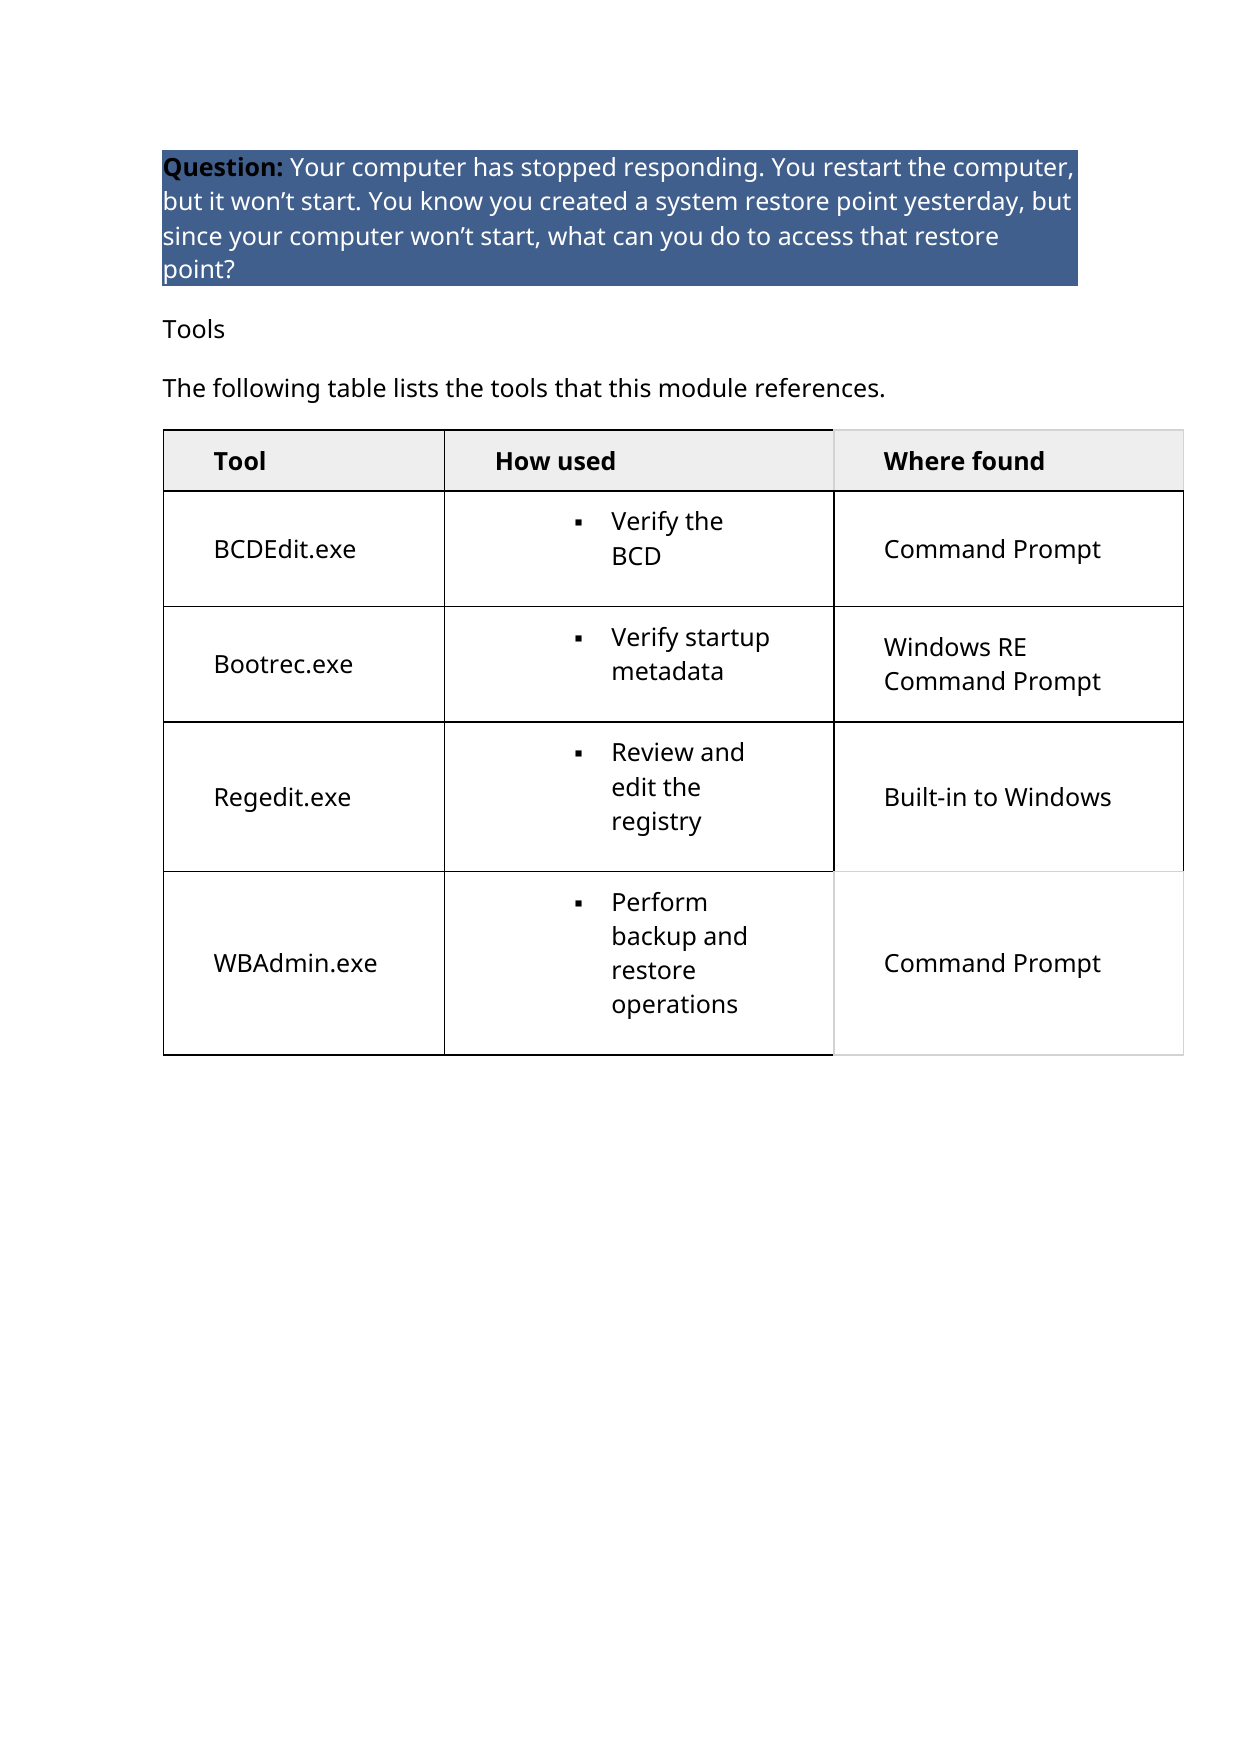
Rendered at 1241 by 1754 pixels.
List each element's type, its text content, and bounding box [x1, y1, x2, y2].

text Question: Your computer has stopped responding. You restart the computer, but it won’t start. You know you created a system restore point yesterday, but since your computer won’t start, what can you do to access that restore point? [162, 150, 1078, 286]
table_cell Command Prompt [835, 492, 1183, 606]
table_cell BCDEdit.exe [164, 492, 444, 606]
table_header Tool [164, 431, 444, 490]
table_cell Verify startup metadata [445, 607, 833, 721]
table_cell Perform backup and restore operations [445, 872, 833, 1054]
table_cell Windows RE Command Prompt [835, 607, 1183, 721]
table_cell Review and edit the registry [445, 723, 833, 871]
text The following table lists the tools that this module references. [162, 370, 1078, 404]
table_cell Verify the BCD [445, 492, 833, 606]
table_cell Bootrec.exe [164, 607, 444, 721]
table_cell Command Prompt [835, 872, 1183, 1054]
table_cell Regedit.exe [164, 723, 444, 871]
table_cell Built-in to Windows [835, 723, 1183, 871]
table_header Where found [835, 431, 1183, 490]
table_header How used [445, 431, 833, 490]
text Tools [162, 311, 1078, 345]
table_cell WBAdmin.exe [164, 872, 444, 1054]
